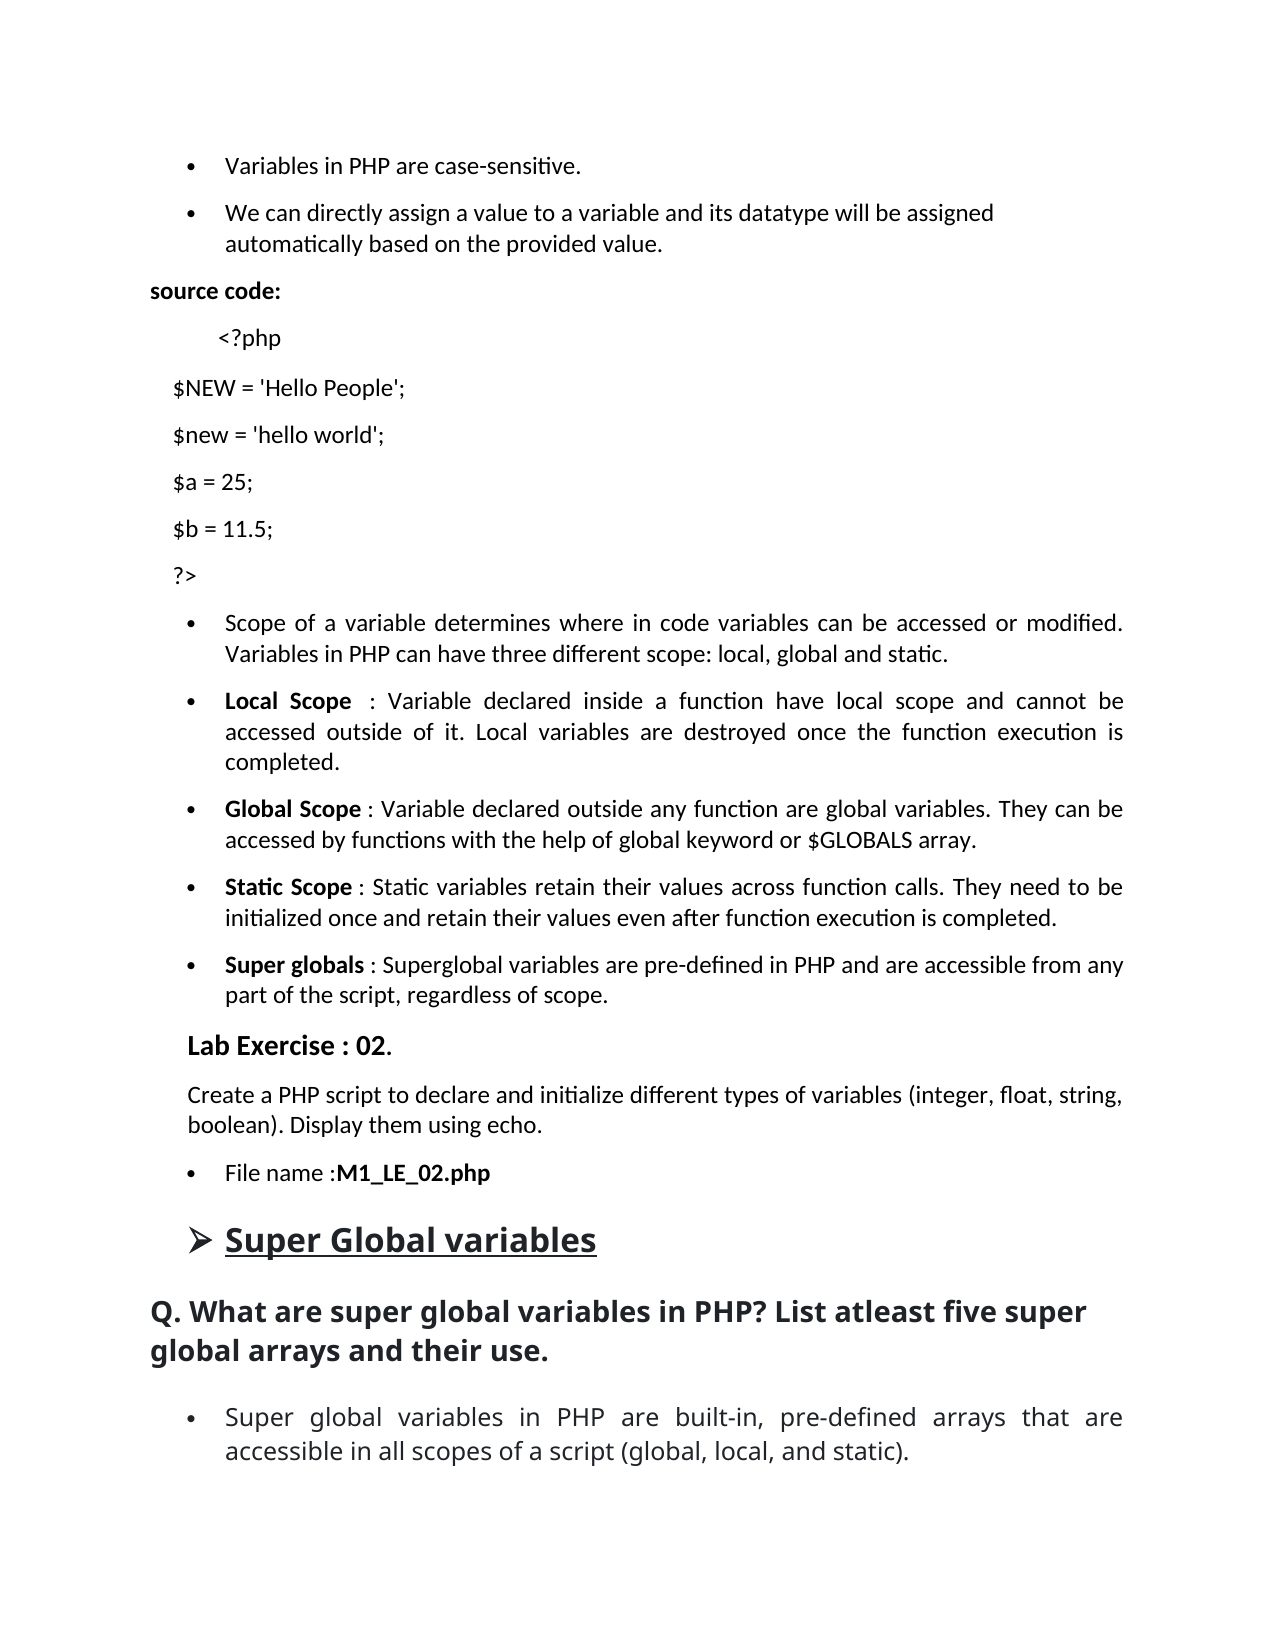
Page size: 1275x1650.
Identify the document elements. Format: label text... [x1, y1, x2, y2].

text Q. What are super global variables in PHP? List atleast five super global arrays and their use. [150, 1291, 1125, 1370]
list We can directly assign a value to a variable and its datatype will be assigned automatically based on the provided value. [187, 197, 1125, 258]
list Global Scope : Variable declared outside any function are global variables. They can be accessed by functions with the help of global keyword or $GLOBALS array. [187, 793, 1125, 854]
list Variables in PHP are case-sensitive. [187, 150, 1125, 181]
text Create a PHP script to declare and initialize different types of variables (integer, float, string, boolean). Display them using echo. [187, 1079, 1125, 1140]
text source code: [150, 275, 1125, 305]
list Static Scope : Static variables retain their values across function calls. They need to be initialized once and retain their values even after function execution is completed. [187, 871, 1125, 932]
list Super global variables in PHP are built-in, pre-defined arrays that are accessible in all scopes of a script (global, local, and static). [187, 1399, 1125, 1468]
text $NEW = 'Hello People'; [150, 372, 1125, 402]
text $b = 11.5; [150, 513, 1125, 544]
list File name :M1_LE_02.php [187, 1157, 1125, 1187]
text Lab Exercise : 02. [187, 1027, 1125, 1062]
text $new = 'hello world'; [150, 419, 1125, 449]
list Scope of a variable determines where in code variables can be accessed or modified. Variables in PHP can have three different scope: local, global and static. [187, 608, 1125, 669]
text <?php [150, 322, 1125, 353]
list Super Global variables [187, 1216, 1125, 1262]
text ?> [150, 560, 1125, 591]
list Local Scope : Variable declared inside a function have local scope and cannot be accessed outside of it. Local variables are destroyed once the function execution is completed. [187, 685, 1125, 777]
list Super globals : Superglobal variables are pre-defined in PHP and are accessible from any part of the script, regardless of scope. [187, 949, 1125, 1010]
text $a = 25; [150, 466, 1125, 497]
